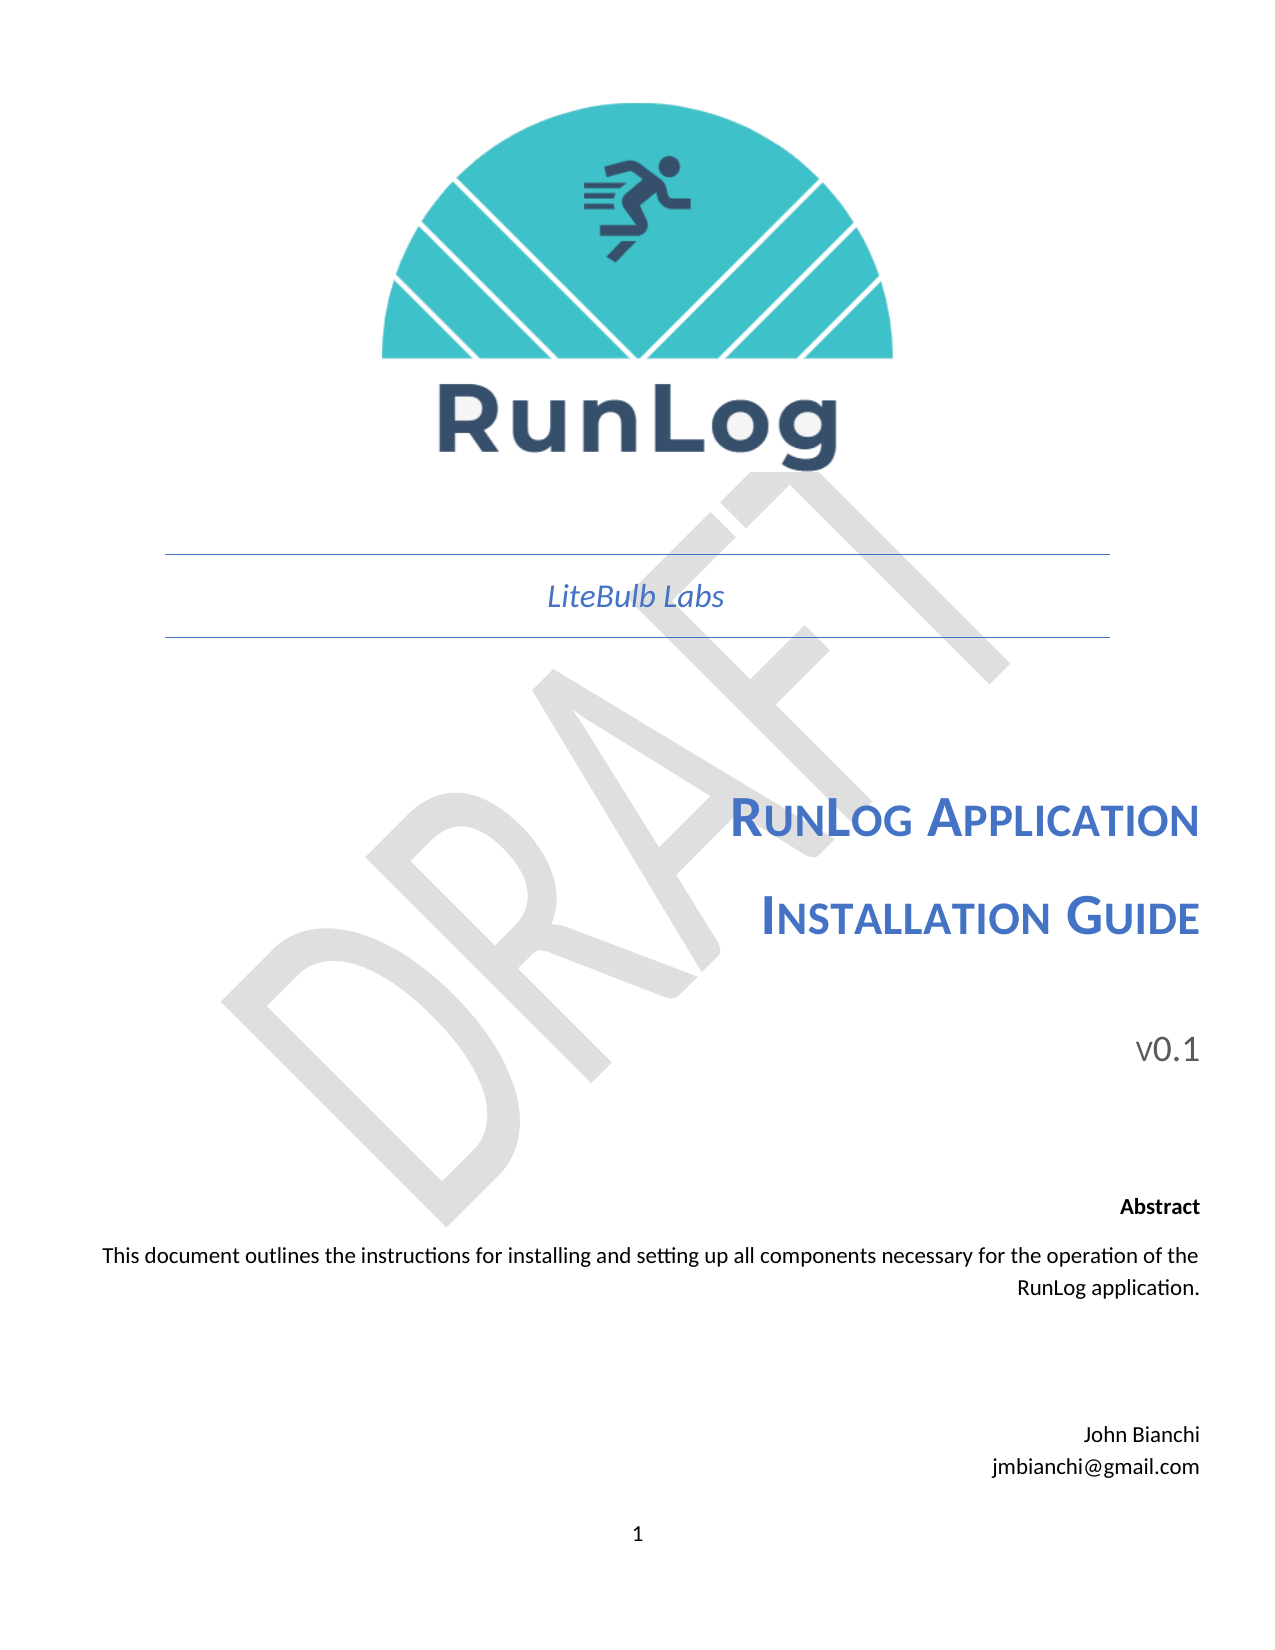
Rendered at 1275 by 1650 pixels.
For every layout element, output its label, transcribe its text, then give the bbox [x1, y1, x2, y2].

text v0.1 [75, 1025, 1200, 1071]
text This document outlines the instructions for installing and setting up all components necessary for the operation of the RunLog application. [75, 1241, 1200, 1301]
text Abstract [75, 1192, 1200, 1220]
text John Bianchi [75, 1420, 1200, 1448]
picture [381, 103, 894, 472]
text RunLog Application [75, 779, 1200, 851]
text Installation Guide [75, 878, 1200, 949]
text jmbianchi@gmail.com [75, 1452, 1200, 1480]
text LiteBulb Labs [165, 555, 1110, 637]
